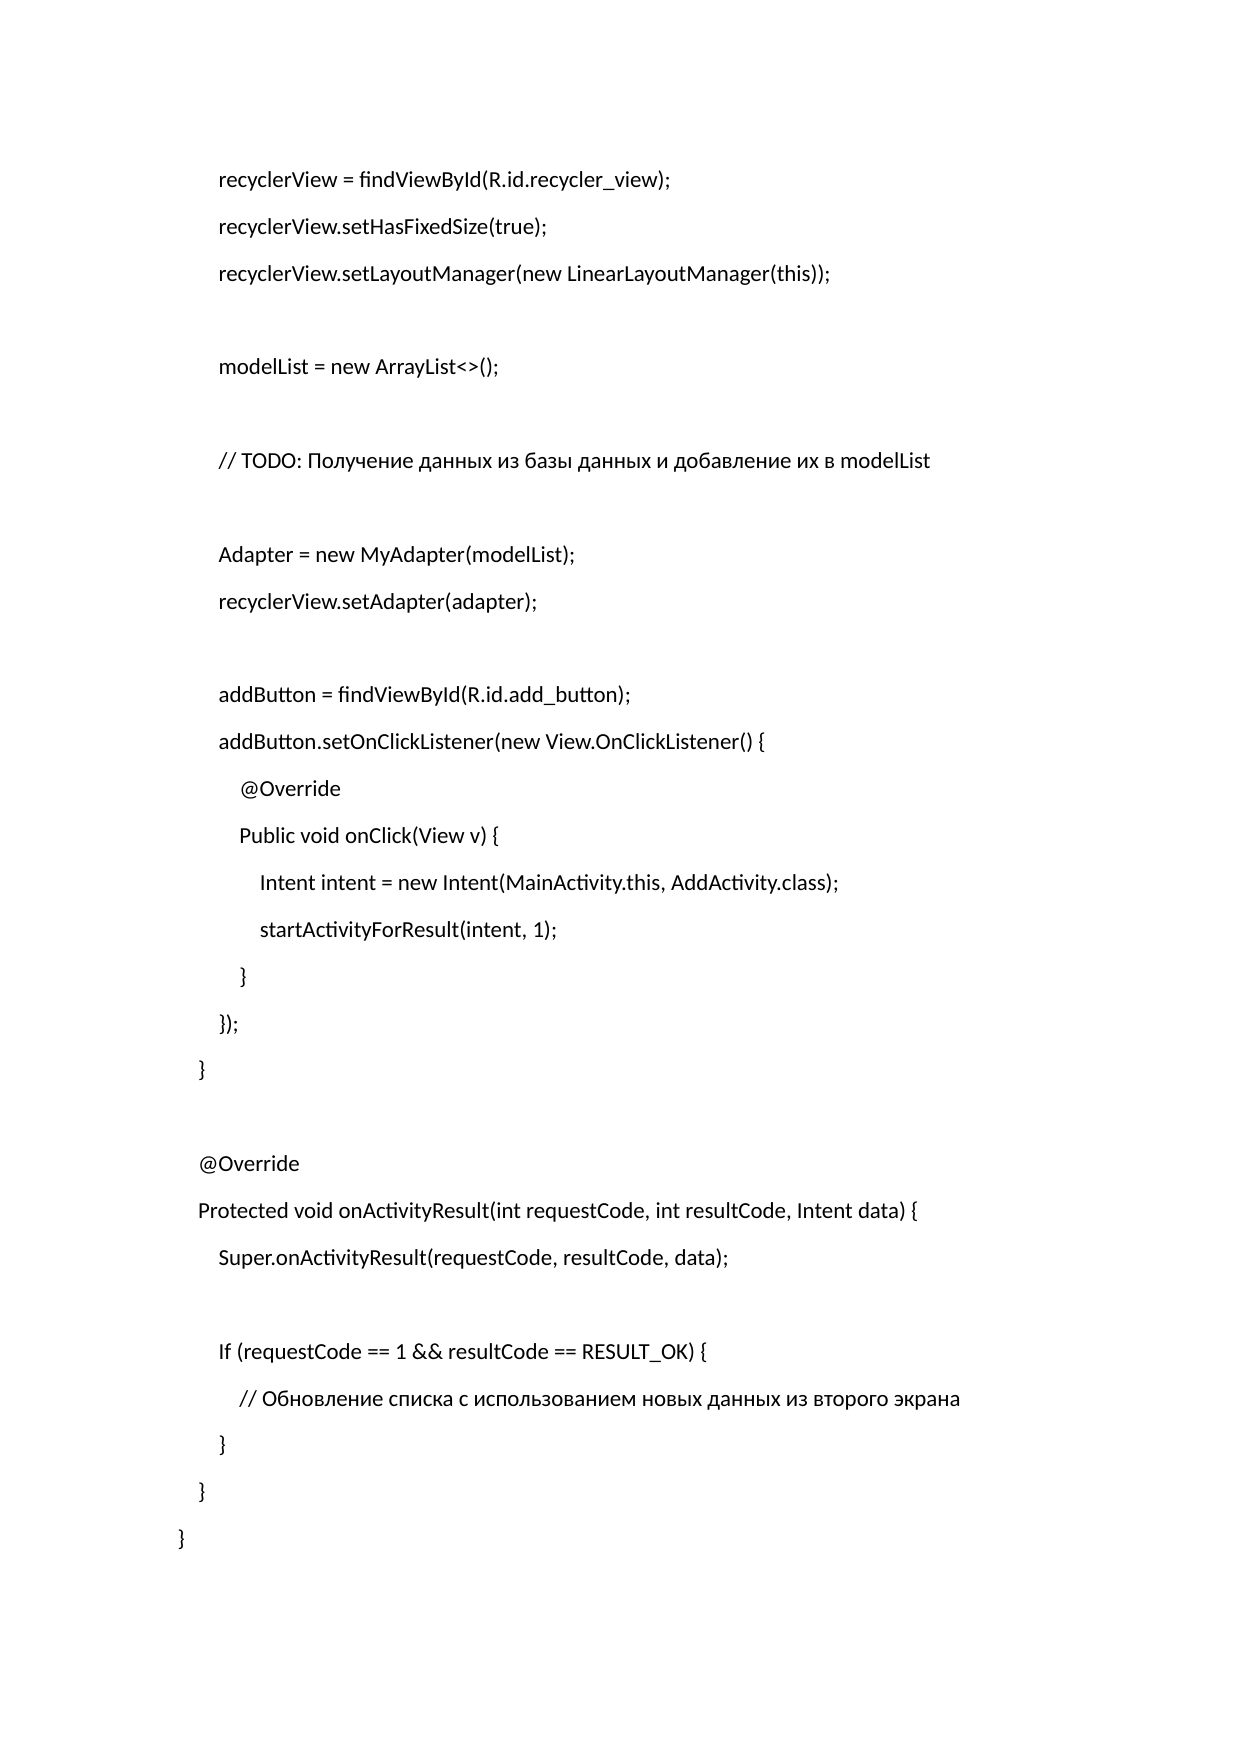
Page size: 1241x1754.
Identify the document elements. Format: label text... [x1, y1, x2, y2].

text Super.onActivityResult(requestCode, resultCode, data); [177, 1243, 1152, 1271]
text } [177, 1056, 1152, 1084]
text @Override [177, 1149, 1152, 1177]
text recyclerView = findViewById(R.id.recycler_view); [177, 165, 1152, 193]
text modelList = new ArrayList<>(); [177, 352, 1152, 381]
text Protected void onActivityResult(int requestCode, int resultCode, Intent data) { [177, 1196, 1152, 1224]
text @Override [177, 774, 1152, 802]
text If (requestCode == 1 && resultCode == RESULT_OK) { [177, 1337, 1152, 1365]
text } [177, 1524, 1152, 1552]
text } [177, 1477, 1152, 1506]
text // TODO: Получение данных из базы данных и добавление их в modelList [177, 446, 1152, 474]
text Adapter = new MyAdapter(modelList); [177, 540, 1152, 568]
text recyclerView.setHasFixedSize(true); [177, 212, 1152, 240]
text recyclerView.setLayoutManager(new LinearLayoutManager(this)); [177, 259, 1152, 287]
text recyclerView.setAdapter(adapter); [177, 587, 1152, 615]
text } [177, 1431, 1152, 1459]
text startActivityForResult(intent, 1); [177, 915, 1152, 943]
text Public void onClick(View v) { [177, 821, 1152, 849]
text addButton.setOnClickListener(new View.OnClickListener() { [177, 727, 1152, 756]
text addButton = findViewById(R.id.add_button); [177, 681, 1152, 709]
text Intent intent = new Intent(MainActivity.this, AddActivity.class); [177, 868, 1152, 896]
text }); [177, 1009, 1152, 1037]
text } [177, 962, 1152, 990]
text // Обновление списка с использованием новых данных из второго экрана [177, 1384, 1152, 1412]
